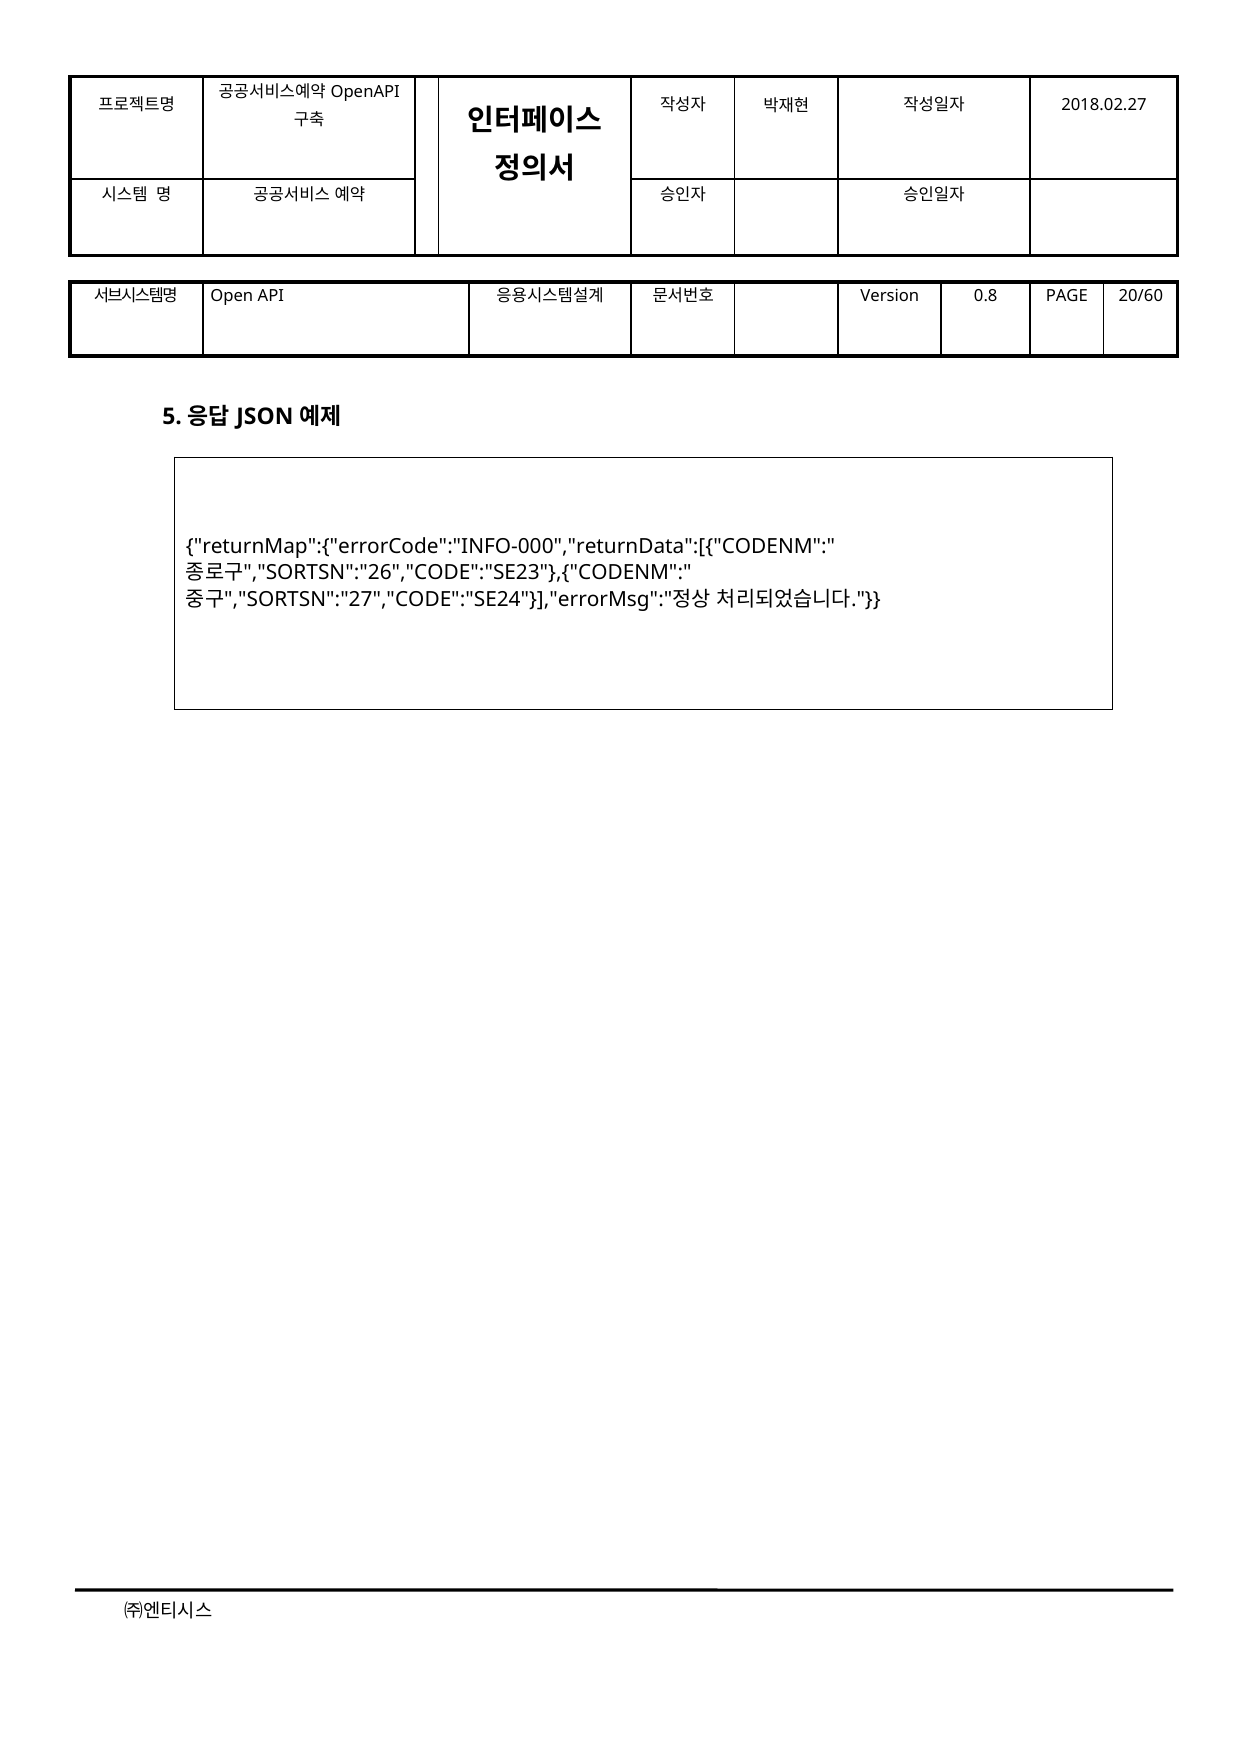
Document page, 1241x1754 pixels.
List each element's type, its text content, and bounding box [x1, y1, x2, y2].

table_header {"returnMap":{"errorCode":"INFO-000","returnData":[{"CODENM":"종로구","SORTSN":"26","CODE":"SE23"},{"CODENM":"중구","SORTSN":"27","CODE":"SE24"}],"errorMsg":"정상 처리되었습니다."}} [175, 458, 1112, 708]
text 5. 응답 JSON 예제 [124, 397, 1113, 431]
